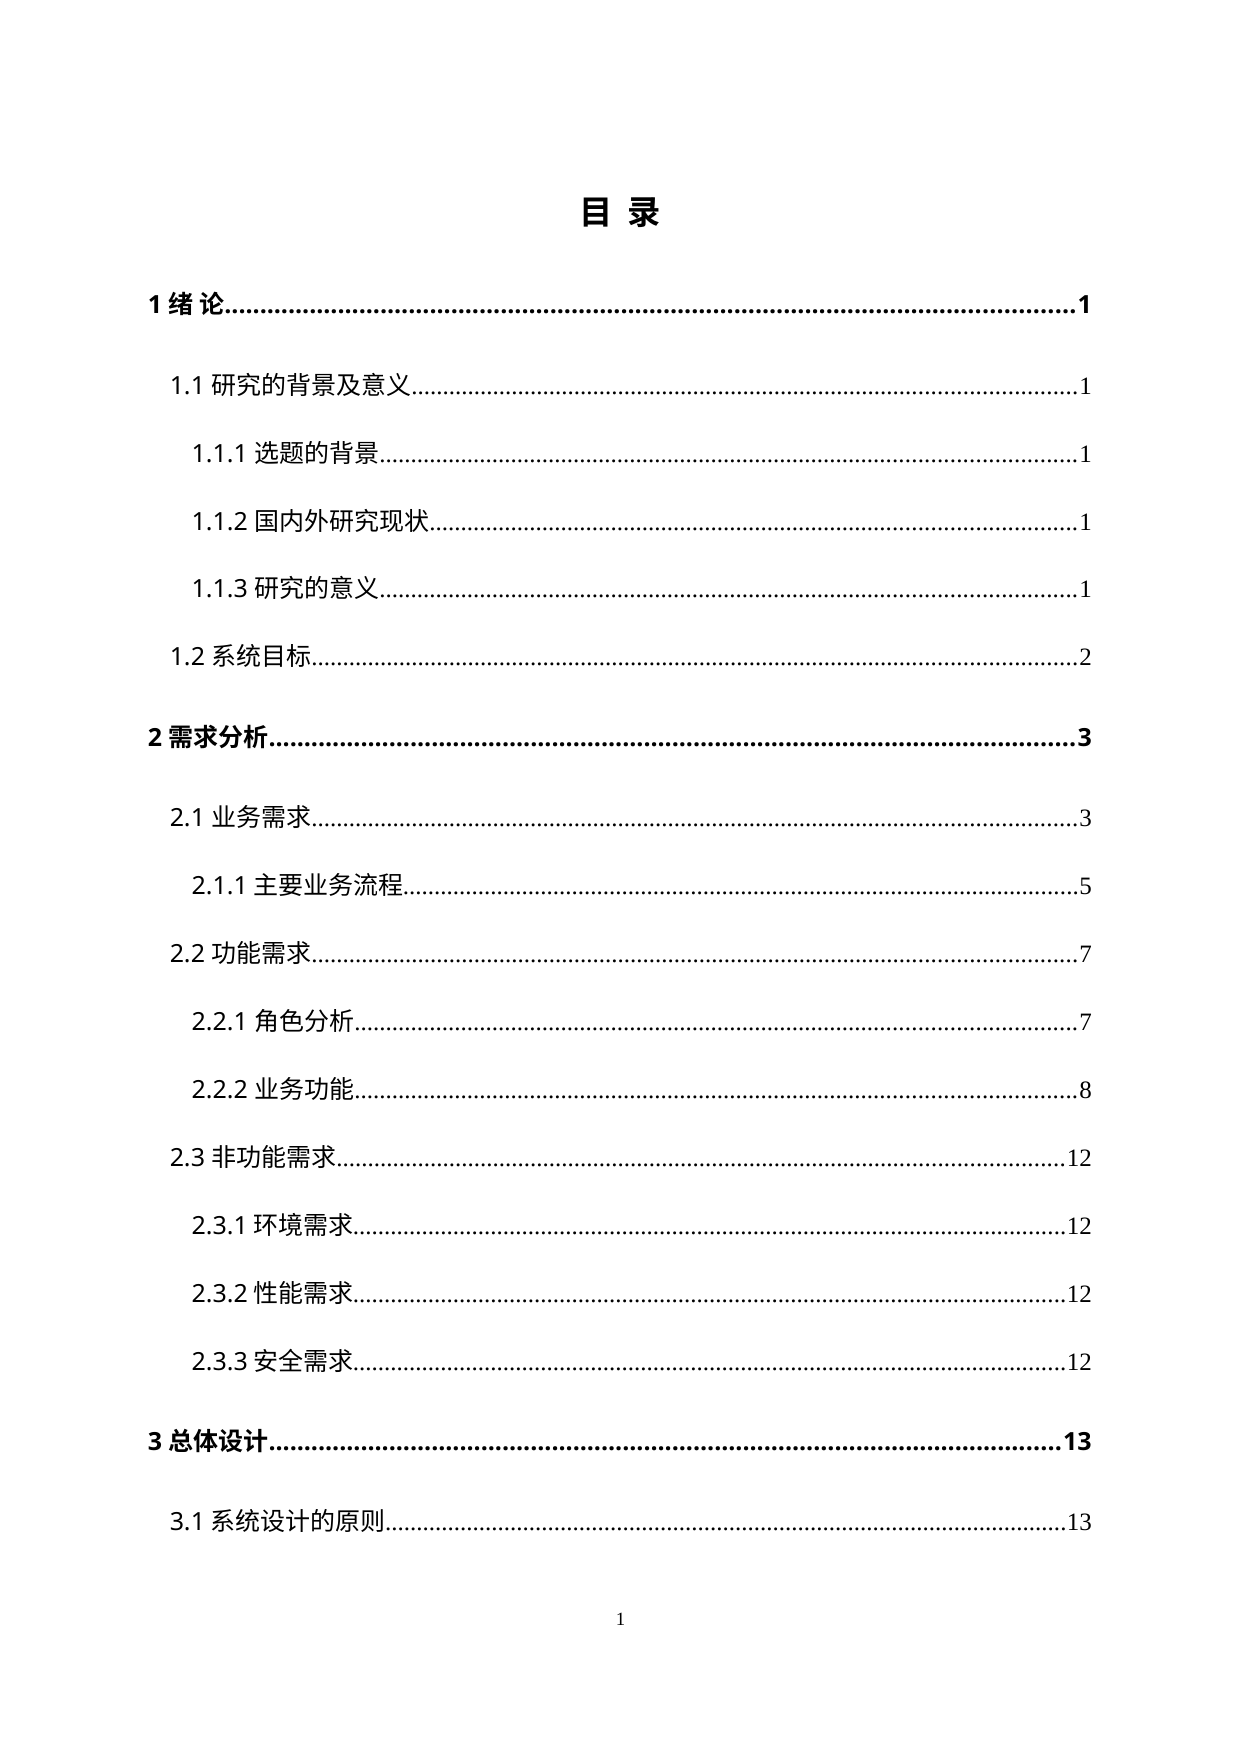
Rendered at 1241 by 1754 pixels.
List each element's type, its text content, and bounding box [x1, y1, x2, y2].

text 1.2 系统目标 2 [169, 621, 1093, 689]
text 1.1.1 选题的背景 1 [191, 417, 1093, 485]
text 1.1.3 研究的意义 1 [191, 553, 1093, 621]
text 2.2.1 角色分析 7 [191, 986, 1093, 1053]
text 目 录 [148, 176, 1093, 244]
text 2.3.1环境需求 12 [191, 1189, 1093, 1257]
text 2.1.1主要业务流程 5 [191, 850, 1093, 918]
text 1.1 研究的背景及意义 1 [169, 349, 1093, 417]
text 2 需求分析 3 [148, 701, 1093, 769]
text 3 总体设计 13 [148, 1406, 1093, 1473]
text 1.1.2 国内外研究现状 1 [191, 485, 1093, 553]
text 1 绪 论 1 [148, 269, 1093, 337]
text 2.2.2 业务功能 8 [191, 1053, 1093, 1121]
text 2.1 业务需求 3 [169, 782, 1093, 850]
text 3.1系统设计的原则 13 [169, 1486, 1093, 1554]
text 2.3.3安全需求 12 [191, 1325, 1093, 1393]
text 2.2 功能需求 7 [169, 918, 1093, 986]
text 2.3 非功能需求 12 [169, 1121, 1093, 1189]
text 2.3.2性能需求 12 [191, 1257, 1093, 1325]
